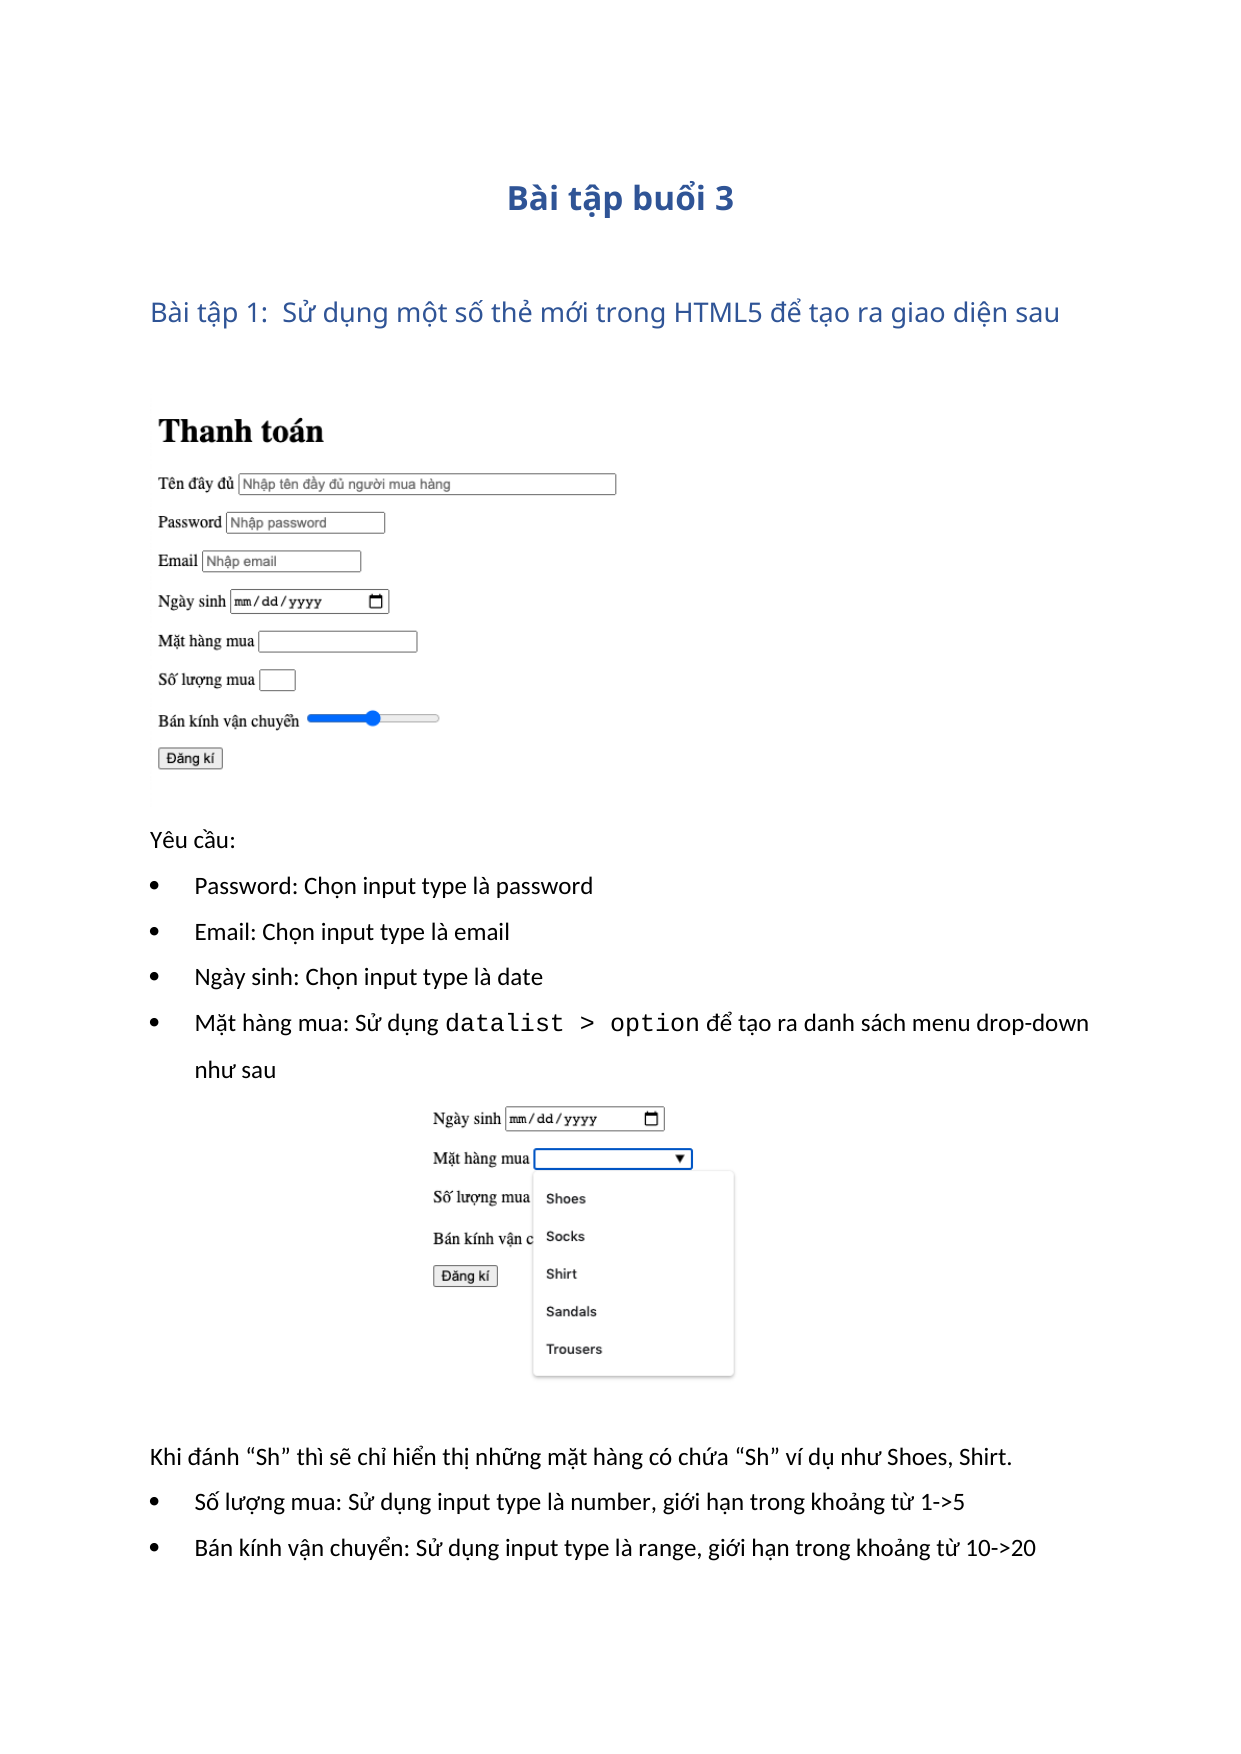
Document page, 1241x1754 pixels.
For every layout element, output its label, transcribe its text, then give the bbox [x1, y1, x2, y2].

list Password: Chọn input type là password [150, 870, 1090, 900]
subtitle Bài tập 1: Sử dụng một số thẻ mới trong HTML5 để tạo ra giao diện sau [150, 293, 1090, 330]
list Bán kính vận chuyển: Sử dụng input type là range, giới hạn trong khoảng từ 10->20 [150, 1532, 1090, 1563]
subtitle Bài tập buổi 3 [150, 175, 1090, 220]
list Số lượng mua: Sử dụng input type là number, giới hạn trong khoảng từ 1->5 [150, 1486, 1090, 1517]
list Mặt hàng mua: Sử dụng datalist > option để tạo ra danh sách menu drop-down như sau [150, 1007, 1090, 1084]
list Email: Chọn input type là email [150, 916, 1090, 946]
picture [150, 394, 684, 809]
text Khi đánh “Sh” thì sẽ chỉ hiển thị những mặt hàng có chứa “Sh” ví dụ như Shoes, Shirt. [150, 1441, 1090, 1471]
picture [427, 1099, 813, 1426]
list Ngày sinh: Chọn input type là date [150, 961, 1090, 992]
text Yêu cầu: [150, 824, 1090, 855]
